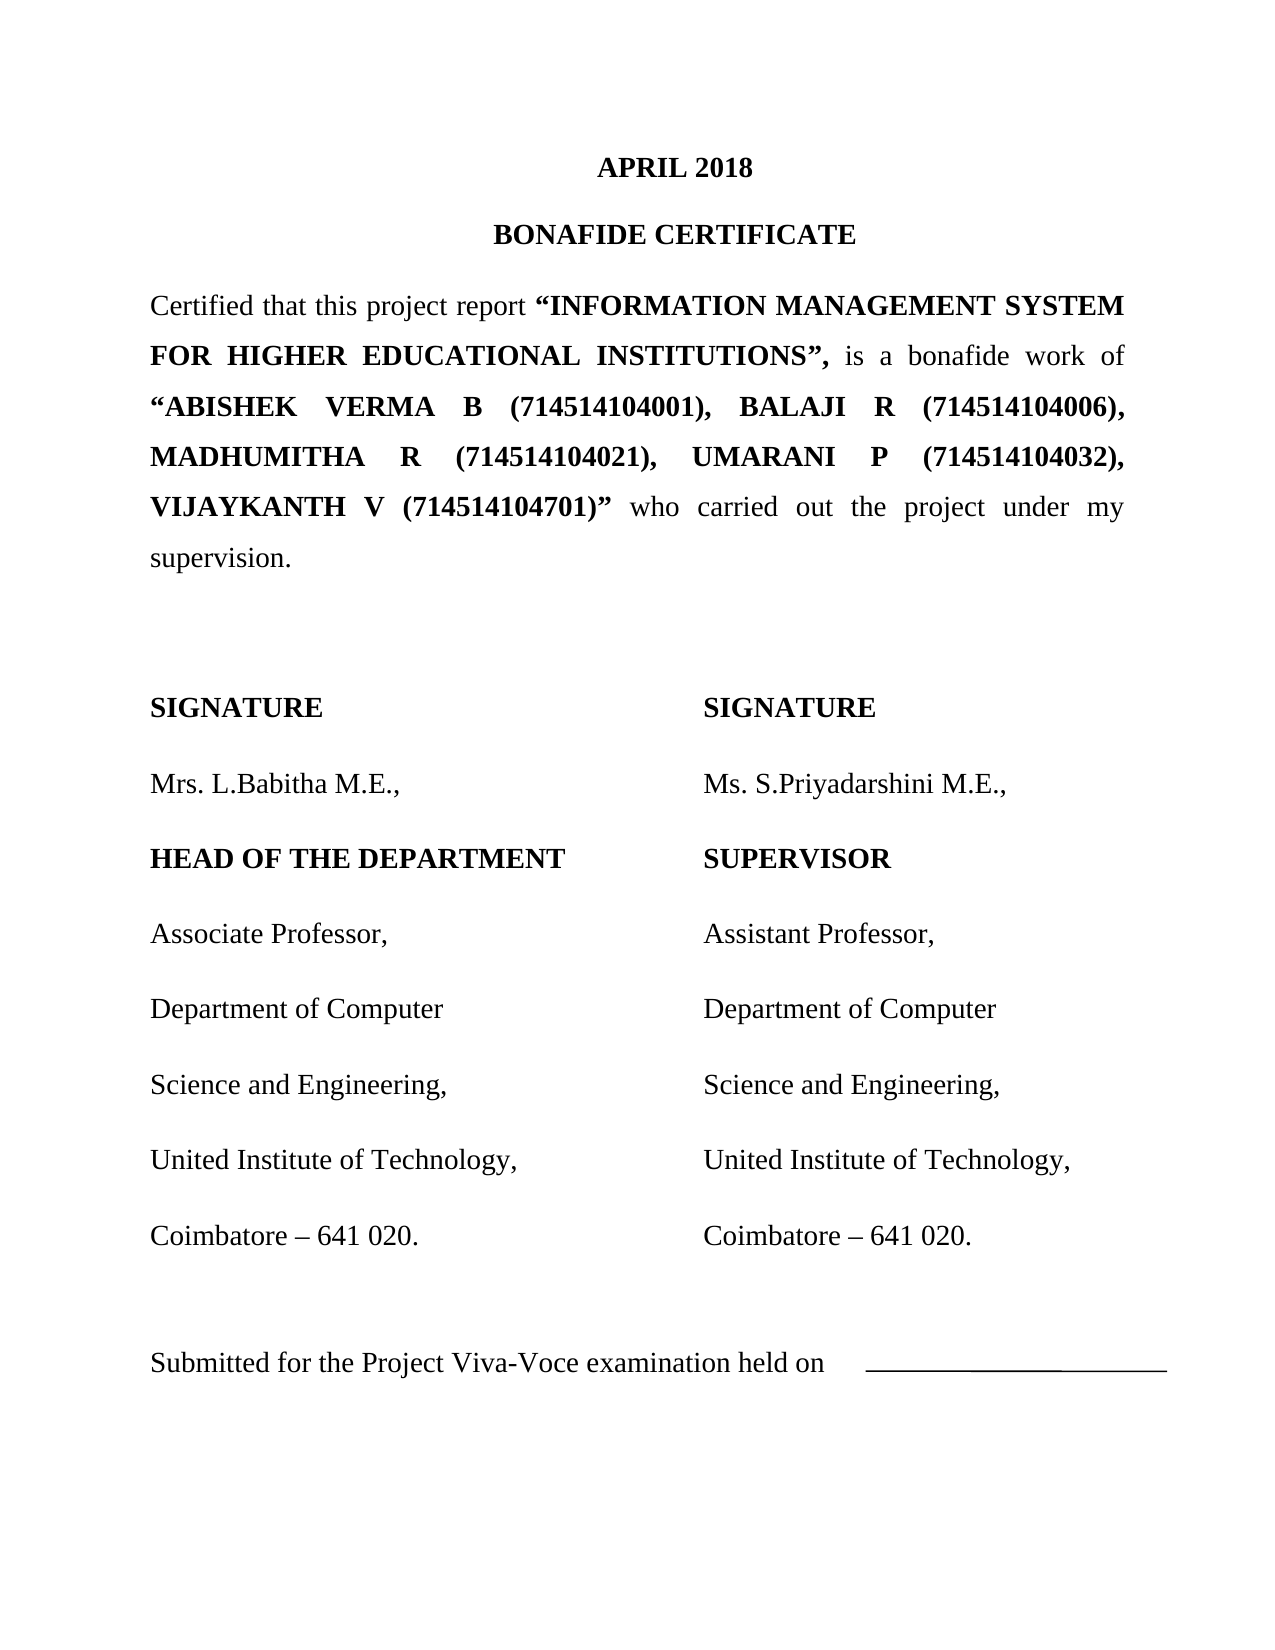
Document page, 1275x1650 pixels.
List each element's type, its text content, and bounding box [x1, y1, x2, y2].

text Ms. S.Priyadarshini M.E., [703, 766, 1125, 799]
text Coimbatore – 641 020. [703, 1218, 1125, 1251]
text Coimbatore – 641 020. [150, 1218, 600, 1251]
text Assistant Professor, [703, 916, 1125, 950]
text APRIL 2018 [150, 150, 1125, 183]
text Certified that this project report “INFORMATION MANAGEMENT SYSTEM FOR HIGHER EDUCATIONAL INSTITUTIONS”, is a bonafide work of “ABISHEK VERMA B (714514104001), BALAJI R (714514104006), MADHUMITHA R (714514104021), UMARANI P (714514104032), VIJAYKANTH V (714514104701)” who carried out the project under my supervision. [150, 288, 1125, 573]
text Mrs. L.Babitha M.E., [150, 766, 600, 799]
text United Institute of Technology, [150, 1142, 600, 1176]
text SIGNATURE [150, 690, 600, 724]
text HEAD OF THE DEPARTMENT [150, 841, 600, 874]
text Department of Computer [150, 992, 600, 1025]
text Science and Engineering, [703, 1067, 1125, 1101]
text Associate Professor, [150, 916, 600, 950]
text Submitted for the Project Viva-Voce examination held on [150, 1345, 1200, 1378]
text Department of Computer [703, 992, 1125, 1025]
text BONAFIDE CERTIFICATE [150, 217, 1125, 251]
text Science and Engineering, [150, 1067, 600, 1101]
text SUPERVISOR [703, 841, 1125, 874]
text United Institute of Technology, [703, 1142, 1125, 1176]
text SIGNATURE [703, 690, 1125, 724]
